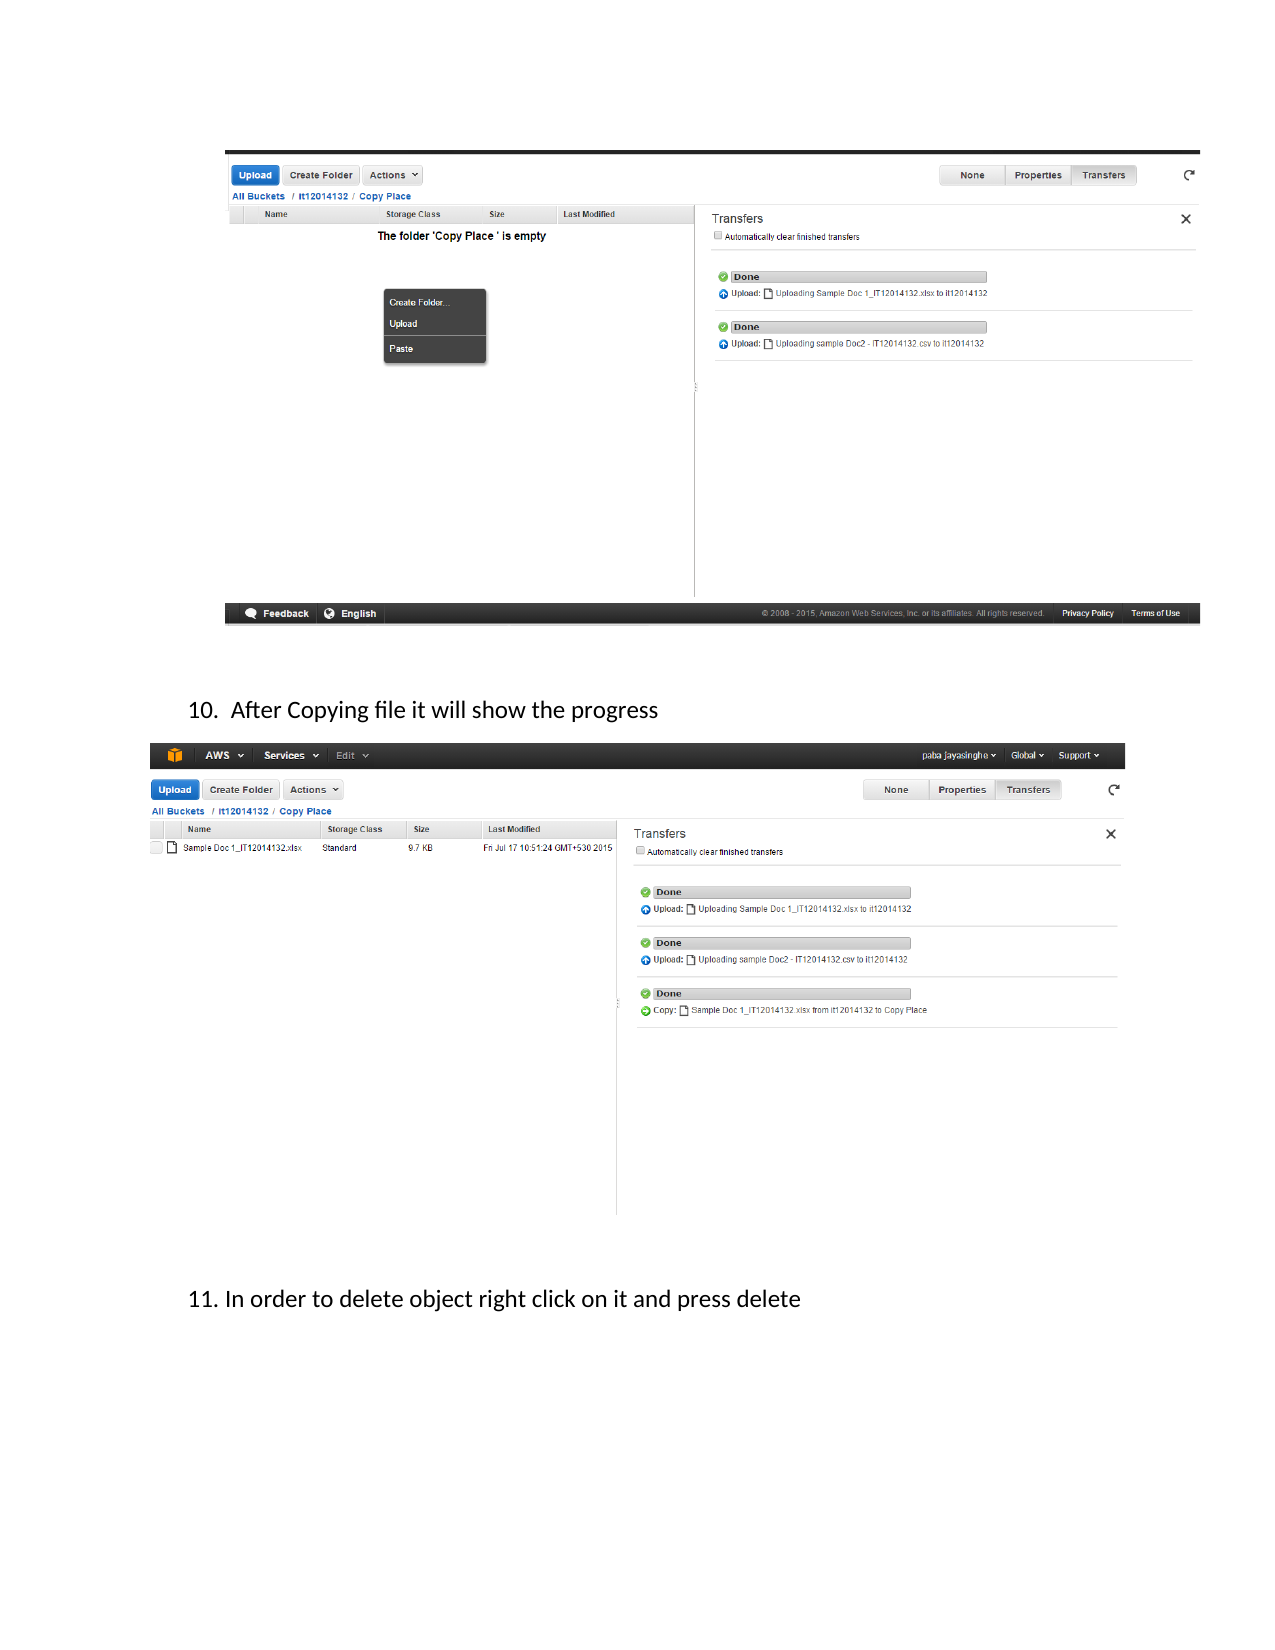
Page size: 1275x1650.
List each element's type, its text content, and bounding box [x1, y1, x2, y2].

list In order to delete object right click on it and press delete [187, 1283, 1125, 1314]
list After Copying file it will show the progress [187, 694, 1125, 725]
picture [150, 743, 1125, 1216]
picture [225, 150, 1200, 626]
